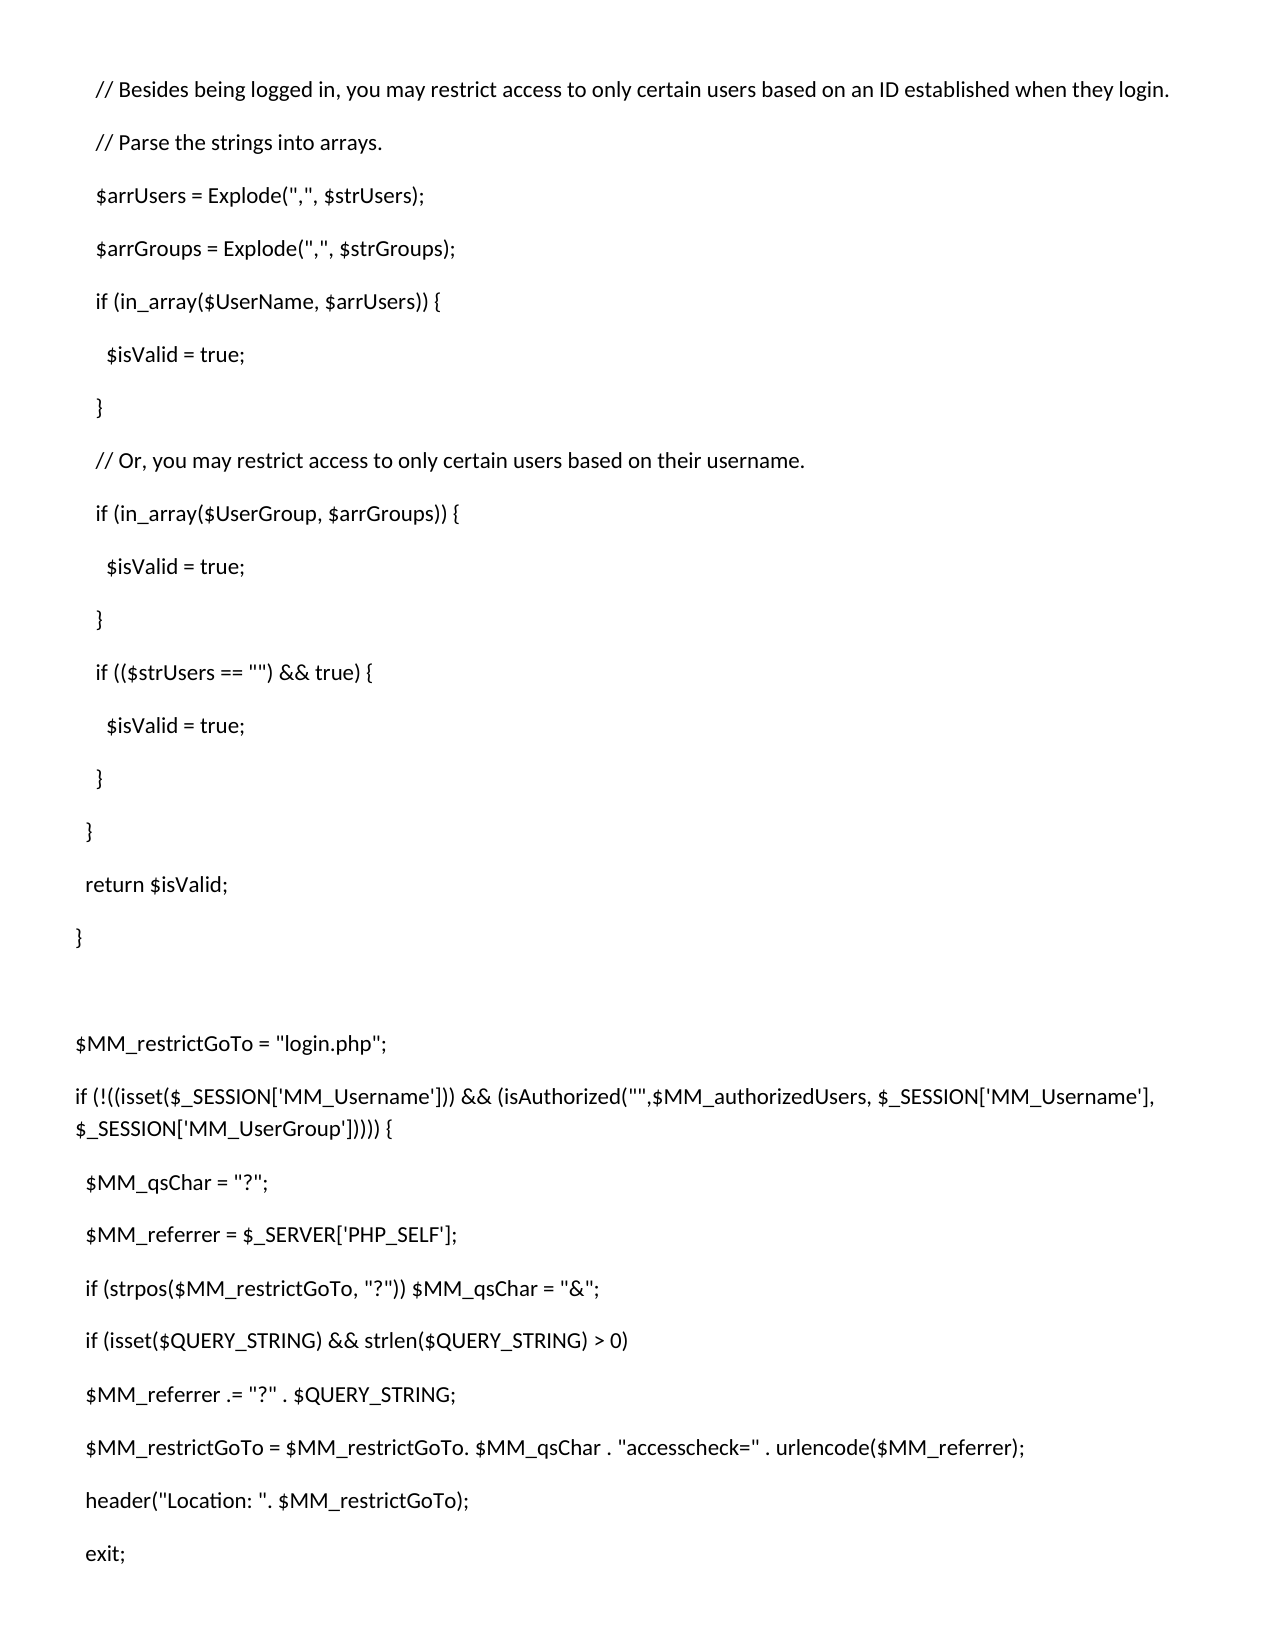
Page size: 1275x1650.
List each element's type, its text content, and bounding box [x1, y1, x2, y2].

text if (in_array($UserName, $arrUsers)) { [75, 287, 1200, 315]
text } [75, 923, 1200, 951]
text if (in_array($UserGroup, $arrGroups)) { [75, 499, 1200, 527]
text $MM_referrer = $_SERVER['PHP_SELF']; [75, 1221, 1200, 1249]
text if (!((isset($_SESSION['MM_Username'])) && (isAuthorized("",$MM_authorizedUsers, $_SESSION['MM_Username'], $_SESSION['MM_UserGroup'])))) { [75, 1082, 1200, 1143]
text $isValid = true; [75, 552, 1200, 580]
text } [75, 605, 1200, 633]
text // Or, you may restrict access to only certain users based on their username. [75, 446, 1200, 474]
text if (isset($QUERY_STRING) && strlen($QUERY_STRING) > 0) [75, 1327, 1200, 1355]
text return $isValid; [75, 870, 1200, 898]
text $MM_restrictGoTo = "login.php"; [75, 1029, 1200, 1057]
text // Besides being logged in, you may restrict access to only certain users based on an ID established when they login. [75, 75, 1200, 103]
text exit; [75, 1539, 1200, 1567]
text $arrUsers = Explode(",", $strUsers); [75, 181, 1200, 209]
text $MM_qsChar = "?"; [75, 1168, 1200, 1196]
text // Parse the strings into arrays. [75, 128, 1200, 156]
text } [75, 817, 1200, 845]
text } [75, 764, 1200, 792]
text $arrGroups = Explode(",", $strGroups); [75, 234, 1200, 262]
text $isValid = true; [75, 711, 1200, 739]
text $MM_restrictGoTo = $MM_restrictGoTo. $MM_qsChar . "accesscheck=" . urlencode($MM_referrer); [75, 1433, 1200, 1461]
text $isValid = true; [75, 340, 1200, 368]
text } [75, 393, 1200, 421]
text $MM_referrer .= "?" . $QUERY_STRING; [75, 1380, 1200, 1408]
text header("Location: ". $MM_restrictGoTo); [75, 1486, 1200, 1514]
text if (strpos($MM_restrictGoTo, "?")) $MM_qsChar = "&"; [75, 1274, 1200, 1302]
text if (($strUsers == "") && true) { [75, 658, 1200, 686]
